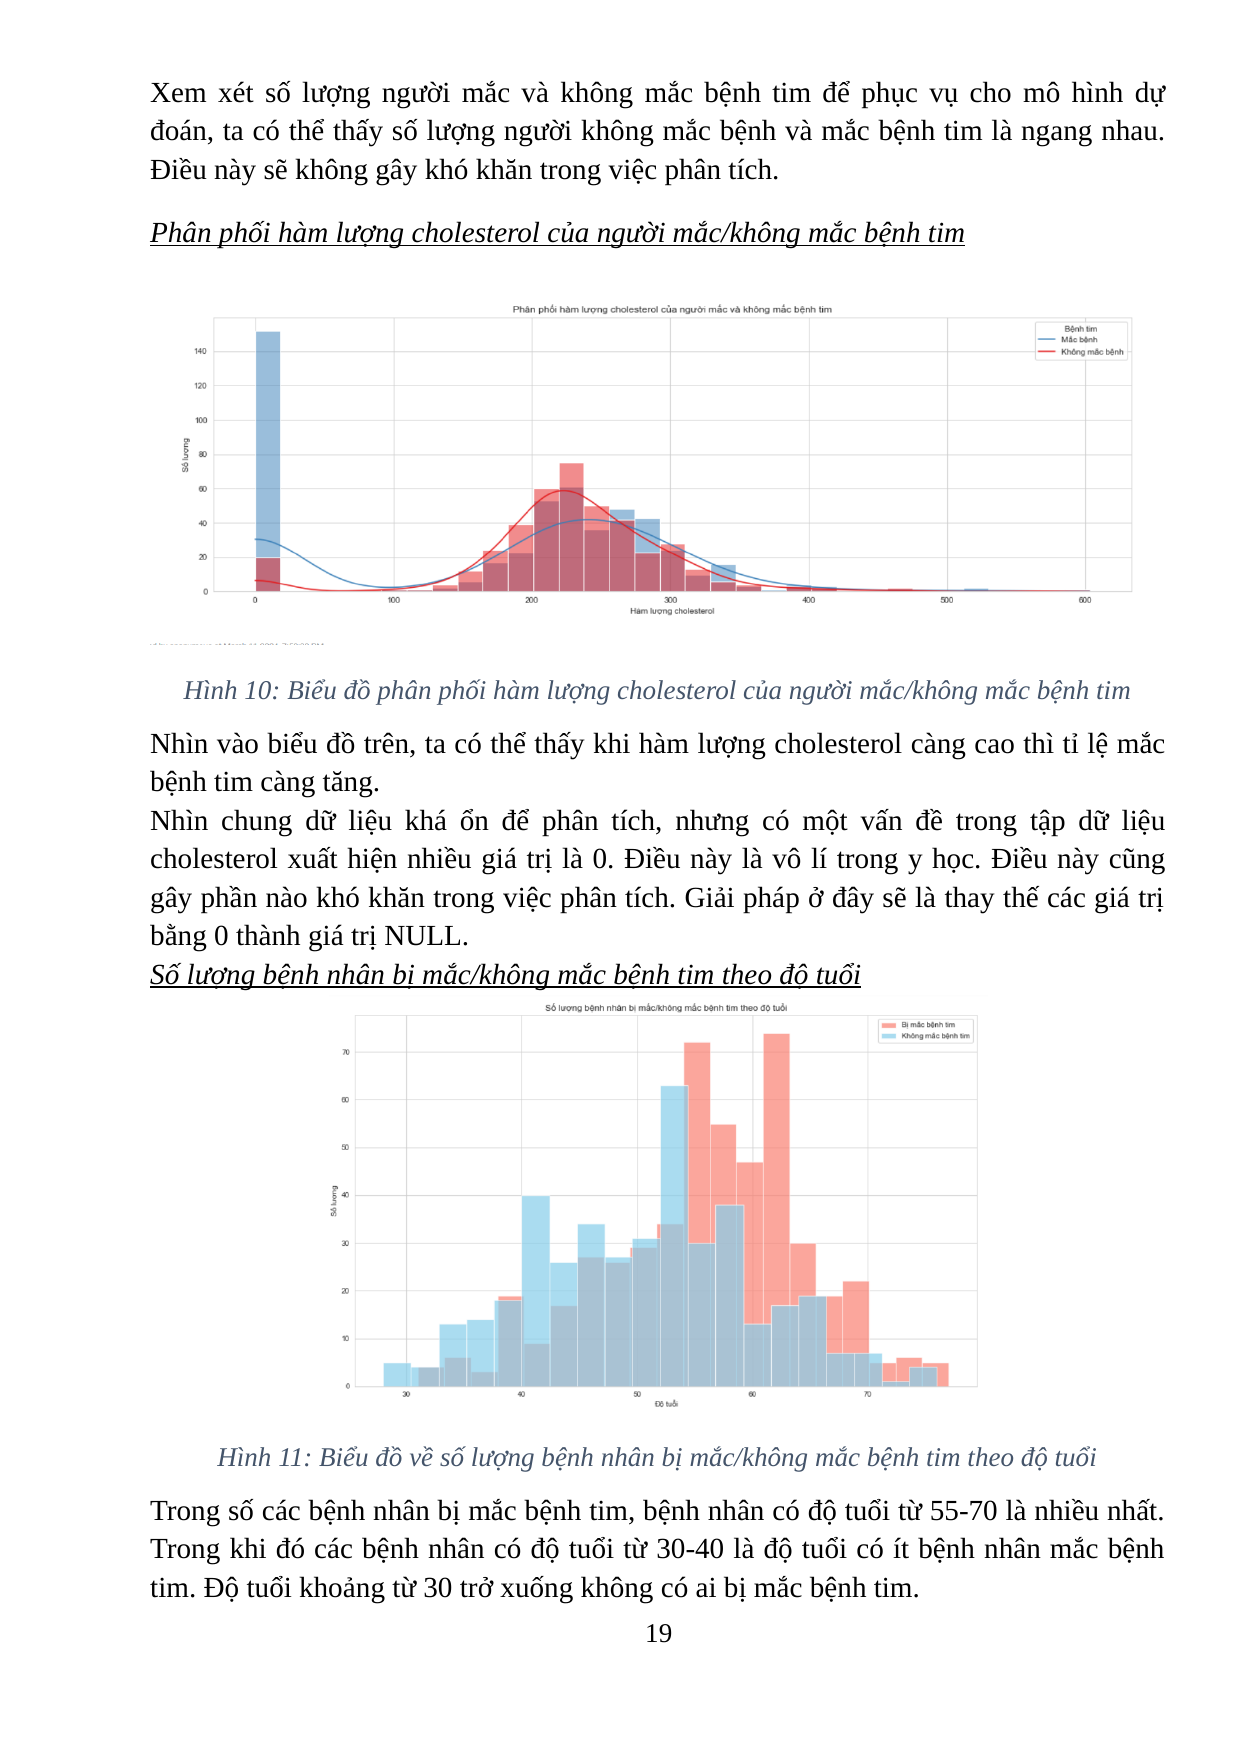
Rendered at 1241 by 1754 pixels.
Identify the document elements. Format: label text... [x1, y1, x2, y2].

text Số lượng bệnh nhân bị mắc/không mắc bệnh tim theo độ tuổi [150, 957, 1167, 991]
text Hình 11: Biểu đồ về số lượng bệnh nhân bị mắc/không mắc bệnh tim theo độ tuổi [150, 1441, 1167, 1472]
text Hình 10: Biểu đồ phân phối hàm lượng cholesterol của người mắc/không mắc bệnh tim [150, 674, 1167, 705]
picture [328, 995, 989, 1412]
text Nhìn chung dữ liệu khá ổn để phân tích, nhưng có một vấn đề trong tập dữ liệu cholesterol xuất hiện nhiều giá trị là 0. Điều này là vô lí trong y học. Điều này cũng gây phần nào khó khăn trong việc phân tích. Giải pháp ở đây sẽ là thay thế các giá trị bằng 0 thành giá trị NULL. [150, 803, 1167, 952]
text Phân phối hàm lượng cholesterol của người mắc/không mắc bệnh tim [150, 216, 1167, 249]
picture [150, 279, 1210, 645]
text Trong số các bệnh nhân bị mắc bệnh tim, bệnh nhân có độ tuổi từ 55-70 là nhiều nhất. Trong khi đó các bệnh nhân có độ tuổi từ 30-40 là độ tuổi có ít bệnh nhân mắc bệnh tim. Độ tuổi khoảng từ 30 trở xuống không có ai bị mắc bệnh tim. [150, 1493, 1167, 1603]
text Nhìn vào biểu đồ trên, ta có thể thấy khi hàm lượng cholesterol càng cao thì tỉ lệ mắc bệnh tim càng tăng. [150, 726, 1167, 798]
text Xem xét số lượng người mắc và không mắc bệnh tim để phục vụ cho mô hình dự đoán, ta có thể thấy số lượng người không mắc bệnh và mắc bệnh tim là ngang nhau. Điều này sẽ không gây khó khăn trong việc phân tích. [150, 75, 1167, 186]
